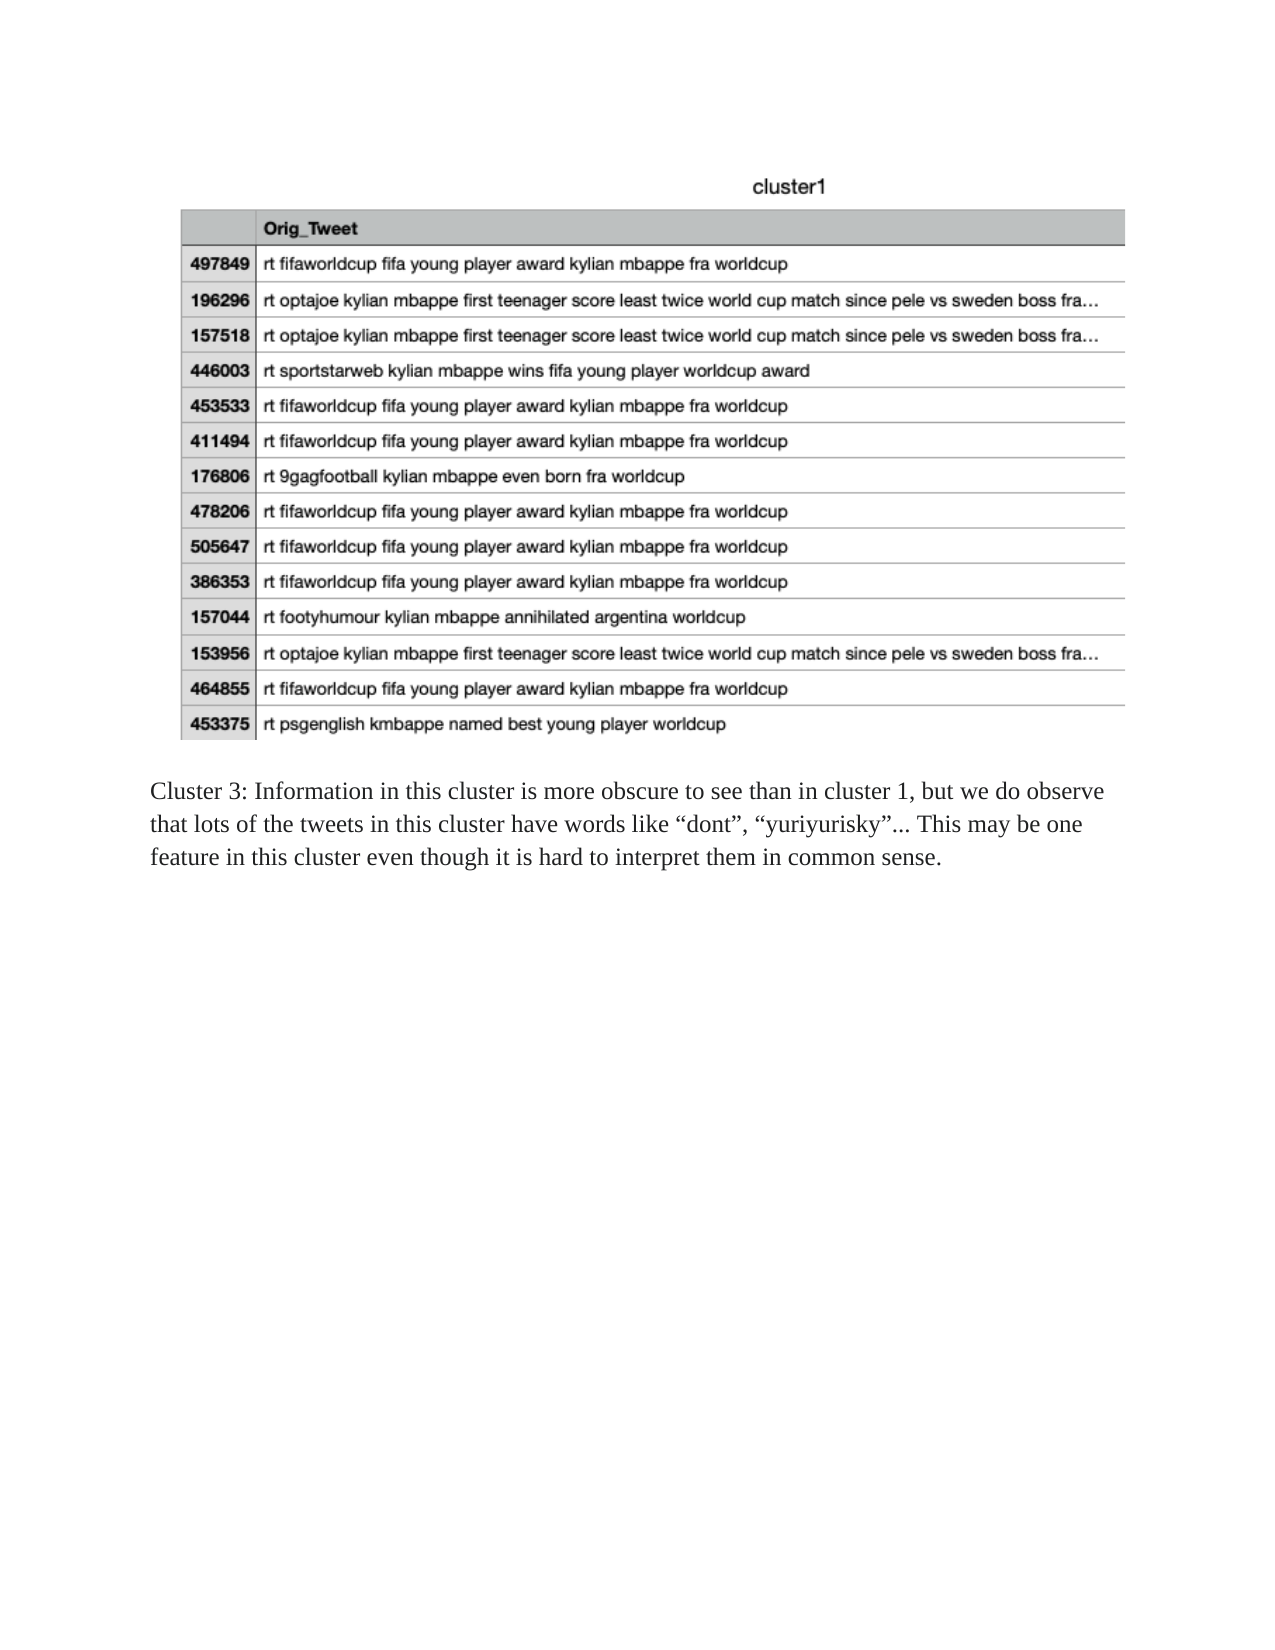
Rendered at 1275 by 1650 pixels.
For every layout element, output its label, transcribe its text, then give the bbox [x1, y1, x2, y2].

text Cluster 3: Information in this cluster is more obscure to see than in cluster 1, but we do observe that lots of the tweets in this cluster have words like “dont”, “yuriyurisky”... This may be one feature in this cluster even though it is hard to interpret them in common sense. [150, 776, 1125, 871]
picture [150, 150, 1125, 740]
